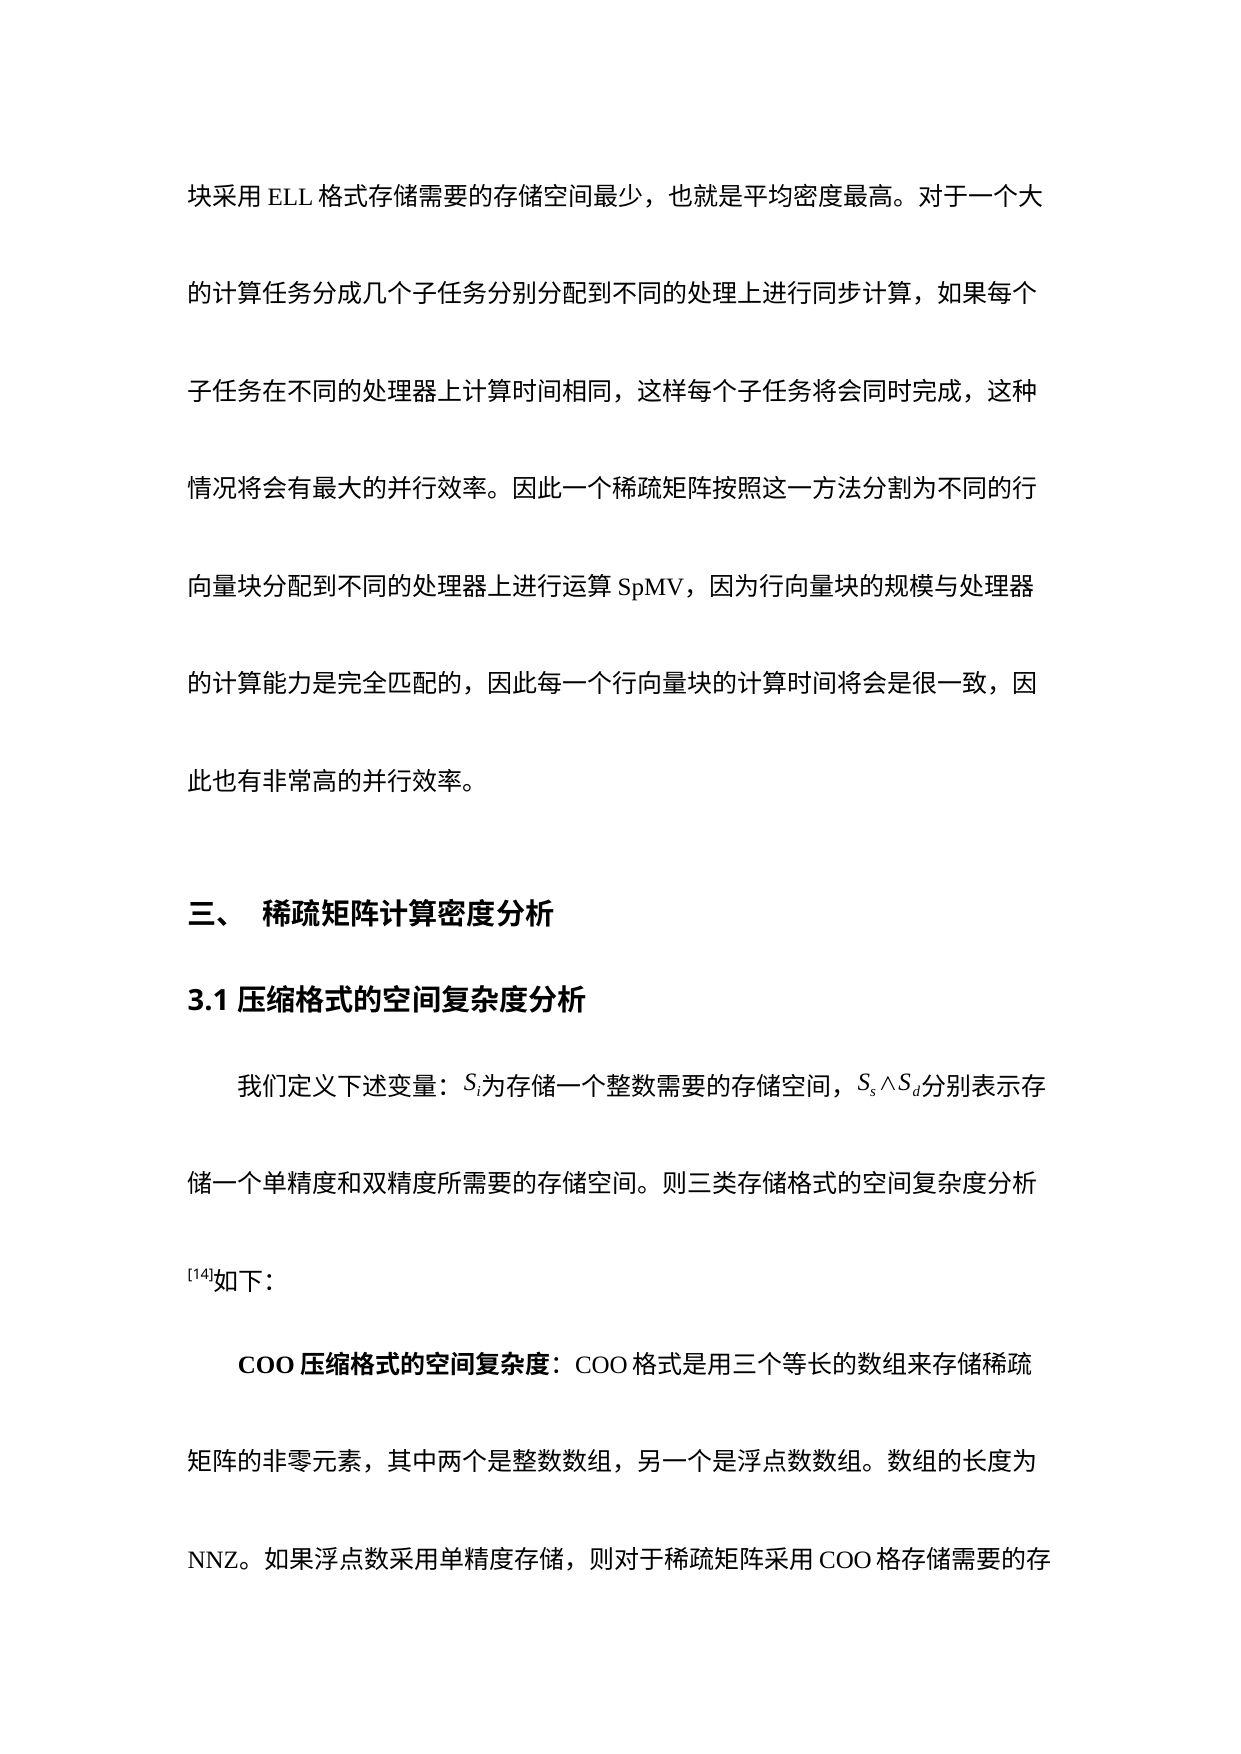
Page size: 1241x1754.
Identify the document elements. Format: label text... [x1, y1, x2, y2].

text 我们定义下述变量：为存储一个整数需要的存储空间，分别表示存储一个单精度和双精度所需要的存储空间。则三类存储格式的空间复杂度分析[14]如下： [187, 1052, 1053, 1312]
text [187, 1330, 1053, 1590]
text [187, 162, 1053, 812]
text 3.1 压缩格式的空间复杂度分析 [187, 966, 1053, 1031]
list 稀疏矩阵计算密度分析 [187, 879, 1053, 944]
